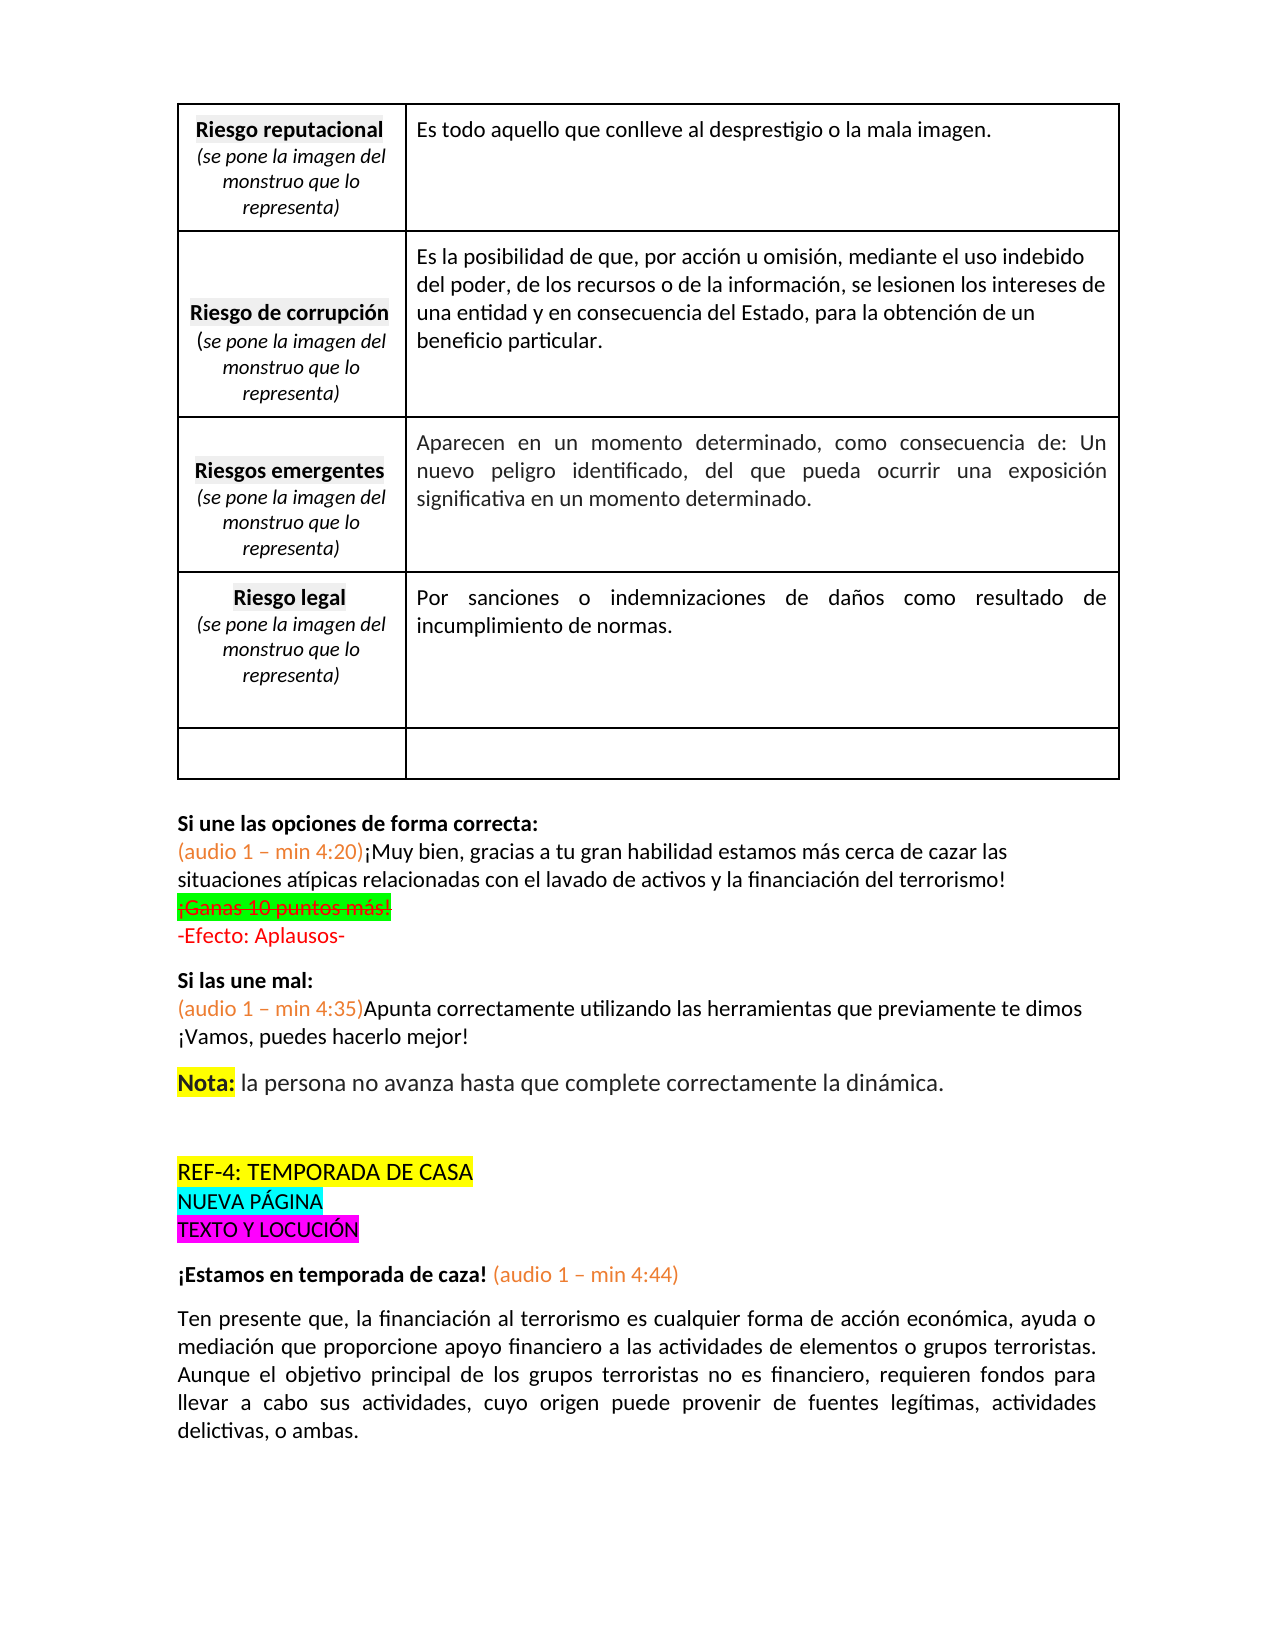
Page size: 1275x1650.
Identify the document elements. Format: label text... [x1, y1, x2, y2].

table_cell Riesgos emergentes (se pone la imagen del monstruo que lo representa) [179, 418, 405, 571]
table_cell Es la posibilidad de que, por acción u omisión, mediante el uso indebido del poder, de los recursos o de la información, se lesionen los intereses de una entidad y en consecuencia del Estado, para la obtención de un beneficio particular. [407, 232, 1118, 416]
text Si las une mal: (audio 1 – min 4:35)Apunta correctamente utilizando las herramientas que previamente te dimos ¡Vamos, puedes hacerlo mejor! [177, 966, 1098, 1050]
table_header Es todo aquello que conlleve al desprestigio o la mala imagen. [407, 105, 1118, 230]
table_cell [407, 729, 1118, 778]
table_cell Riesgo legal (se pone la imagen del monstruo que lo representa) [179, 573, 405, 727]
text Ten presente que, la financiación al terrorismo es cualquier forma de acción económica, ayuda o mediación que proporcione apoyo financiero a las actividades de elementos o grupos terroristas. Aunque el objetivo principal de los grupos terroristas no es financiero, requieren fondos para llevar a cabo sus actividades, cuyo origen puede provenir de fuentes legítimas, actividades delictivas, o ambas. [177, 1304, 1098, 1444]
table_cell Por sanciones o indemnizaciones de daños como resultado de incumplimiento de normas. [407, 573, 1118, 727]
table_cell [179, 729, 405, 778]
text NUEVA PÁGINA TEXTO Y LOCUCIÓN [323, 1187, 1098, 1243]
table_cell Riesgo de corrupción (se pone la imagen del monstruo que lo representa) [179, 232, 405, 416]
table_header Riesgo reputacional (se pone la imagen del monstruo que lo representa) [179, 105, 405, 230]
text ¡Estamos en temporada de caza! (audio 1 – min 4:44) [177, 1260, 1098, 1288]
table_cell Aparecen en un momento determinado, como consecuencia de: Un nuevo peligro identificado, del que pueda ocurrir una exposición significativa en un momento determinado. [407, 418, 1118, 571]
text Nota: la persona no avanza hasta que complete correctamente la dinámica. REF-4: TEMPORADA DE CASA [177, 1067, 1098, 1187]
text Si une las opciones de forma correcta: (audio 1 – min 4:20)¡Muy bien, gracias a tu gran habilidad estamos más cerca de cazar las situaciones atípicas relacionadas con el lavado de activos y la financiación del terrorismo! ¡Ganas 10 puntos más! -Efecto: Aplausos- [177, 809, 1098, 949]
